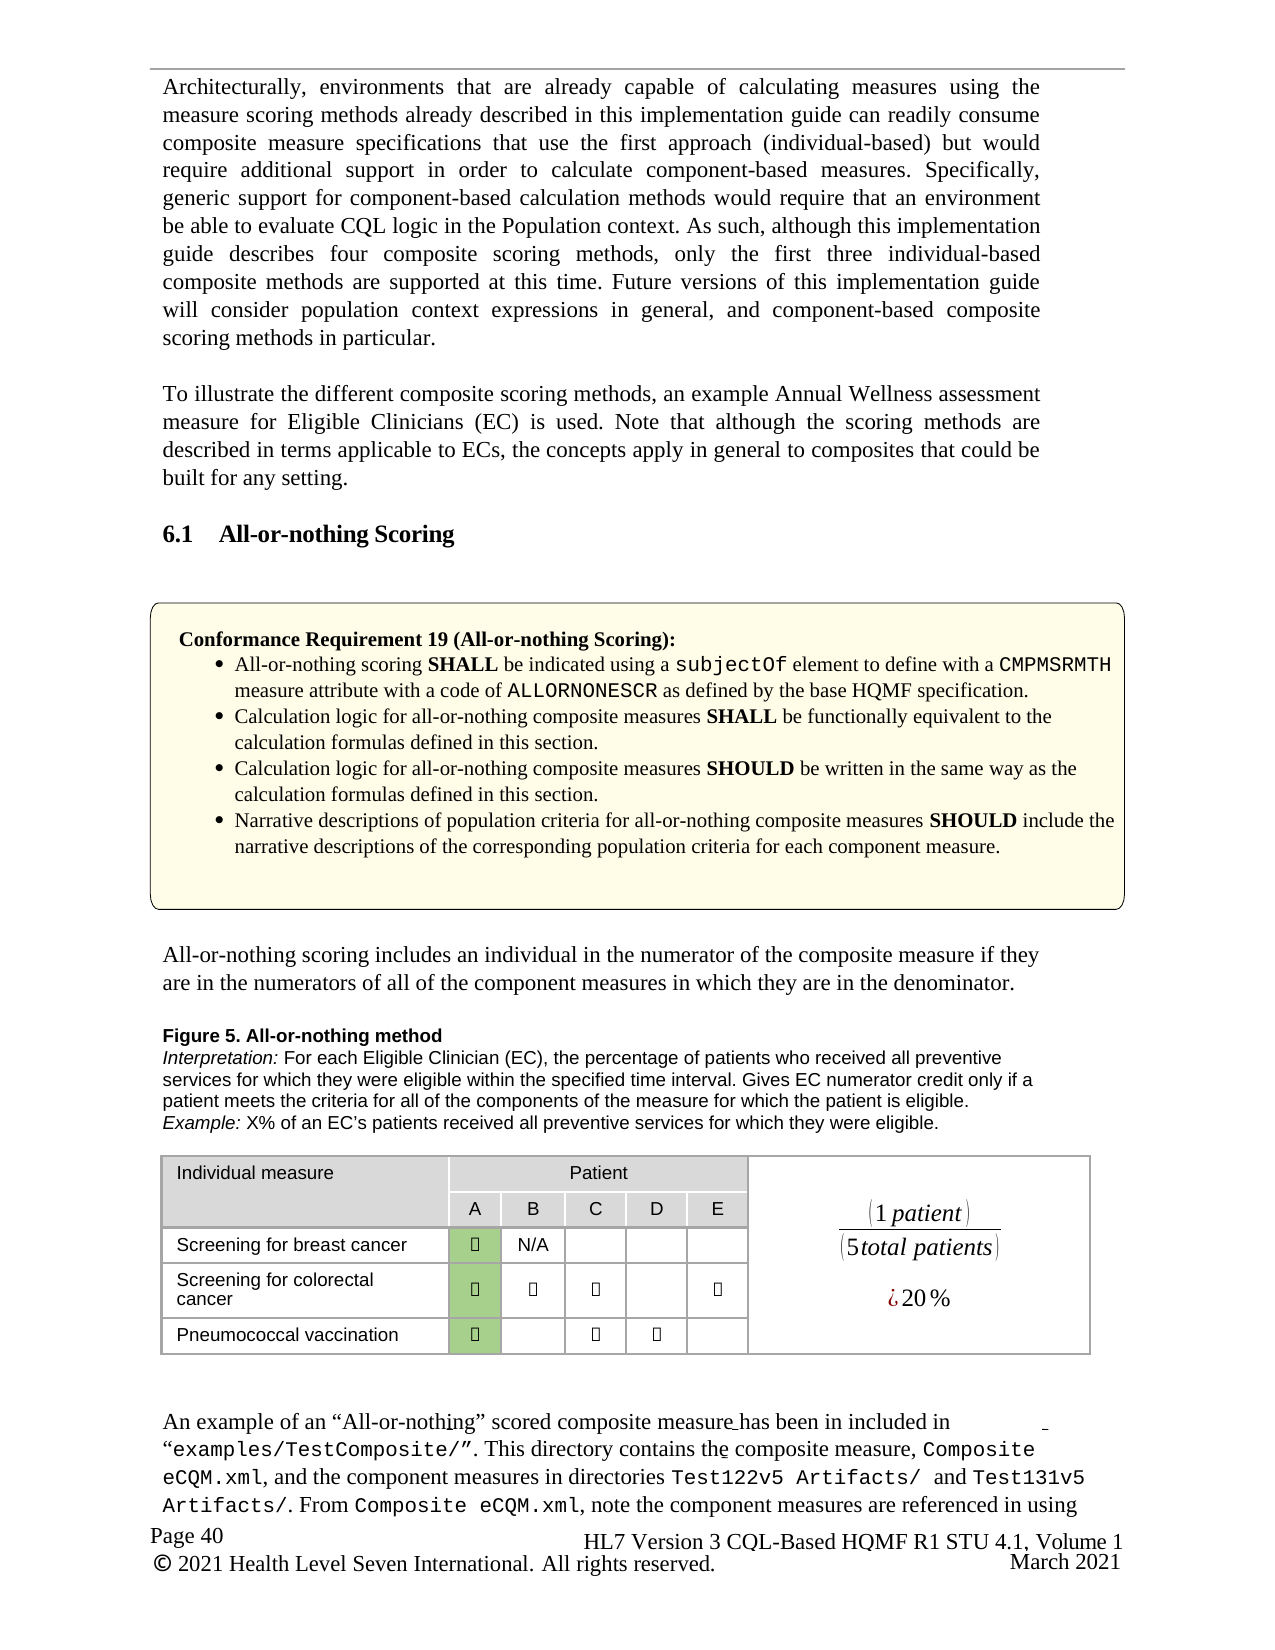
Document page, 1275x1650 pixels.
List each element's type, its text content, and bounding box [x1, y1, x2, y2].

table_header Patient [450, 1157, 747, 1191]
table_cell N/A [502, 1229, 564, 1262]
table_cell [502, 1319, 564, 1353]
text Architecturally, environments that are already capable of calculating measures using the measure scoring methods already described in this implementation guide can readily consume composite measure specifications that use the first approach (individual-based) but would require additional support in order to calculate component-based measures. Specifically, generic support for component-based calculation methods would require that an environment be able to evaluate CQL logic in the Population context. As such, although this implementation guide describes four composite scoring methods, only the first three individual-based composite methods are supported at this time. Future versions of this implementation guide will consider population context expressions in general, and component-based composite scoring methods in particular. [162, 73, 1042, 350]
table_cell  [566, 1319, 625, 1353]
table_cell Screening for colorectal cancer [163, 1264, 448, 1317]
table_cell E [688, 1193, 747, 1226]
table_header [749, 1157, 1089, 1353]
table_cell [627, 1229, 686, 1262]
table_cell [566, 1229, 625, 1262]
text Figure 5. All-or-nothing method [162, 1025, 1137, 1047]
table_cell B [502, 1193, 564, 1226]
table_cell  [450, 1319, 500, 1353]
table_cell [688, 1319, 747, 1353]
table_cell  [688, 1264, 747, 1317]
text To illustrate the different composite scoring methods, an example Annual Wellness assessment measure for Eligible Clinicians (EC) is used. Note that although the scoring methods are described in terms applicable to ECs, the concepts apply in general to composites that could be built for any setting. [162, 380, 1042, 490]
table_cell Screening for breast cancer [163, 1229, 448, 1262]
table_cell C [566, 1193, 625, 1226]
table_cell Pneumococcal vaccination [163, 1319, 448, 1353]
table_cell D [627, 1193, 686, 1226]
table_cell  [627, 1319, 686, 1353]
table_cell  [450, 1229, 500, 1262]
table_cell [688, 1229, 747, 1262]
table_cell [627, 1264, 686, 1317]
table_cell A [450, 1193, 500, 1226]
subtitle All-or-nothing Scoring [162, 519, 1137, 548]
text Example: X% of an EC’s patients received all preventive services for which they were eligible. [162, 1112, 1137, 1133]
text Interpretation: For each Eligible Clinician (EC), the percentage of patients who received all preventive services for which they were eligible within the specified time interval. Gives EC numerator credit only if a patient meets the criteria for all of the components of the measure for which the patient is eligible. [162, 1047, 1041, 1112]
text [162, 1408, 1131, 1518]
table_header Individual measure [163, 1157, 448, 1226]
text All-or-nothing scoring includes an individual in the numerator of the composite measure if they are in the numerators of all of the component measures in which they are in the denominator. [162, 941, 1049, 996]
table_cell  [502, 1264, 564, 1317]
table_cell  [566, 1264, 625, 1317]
table_cell  [450, 1264, 500, 1317]
